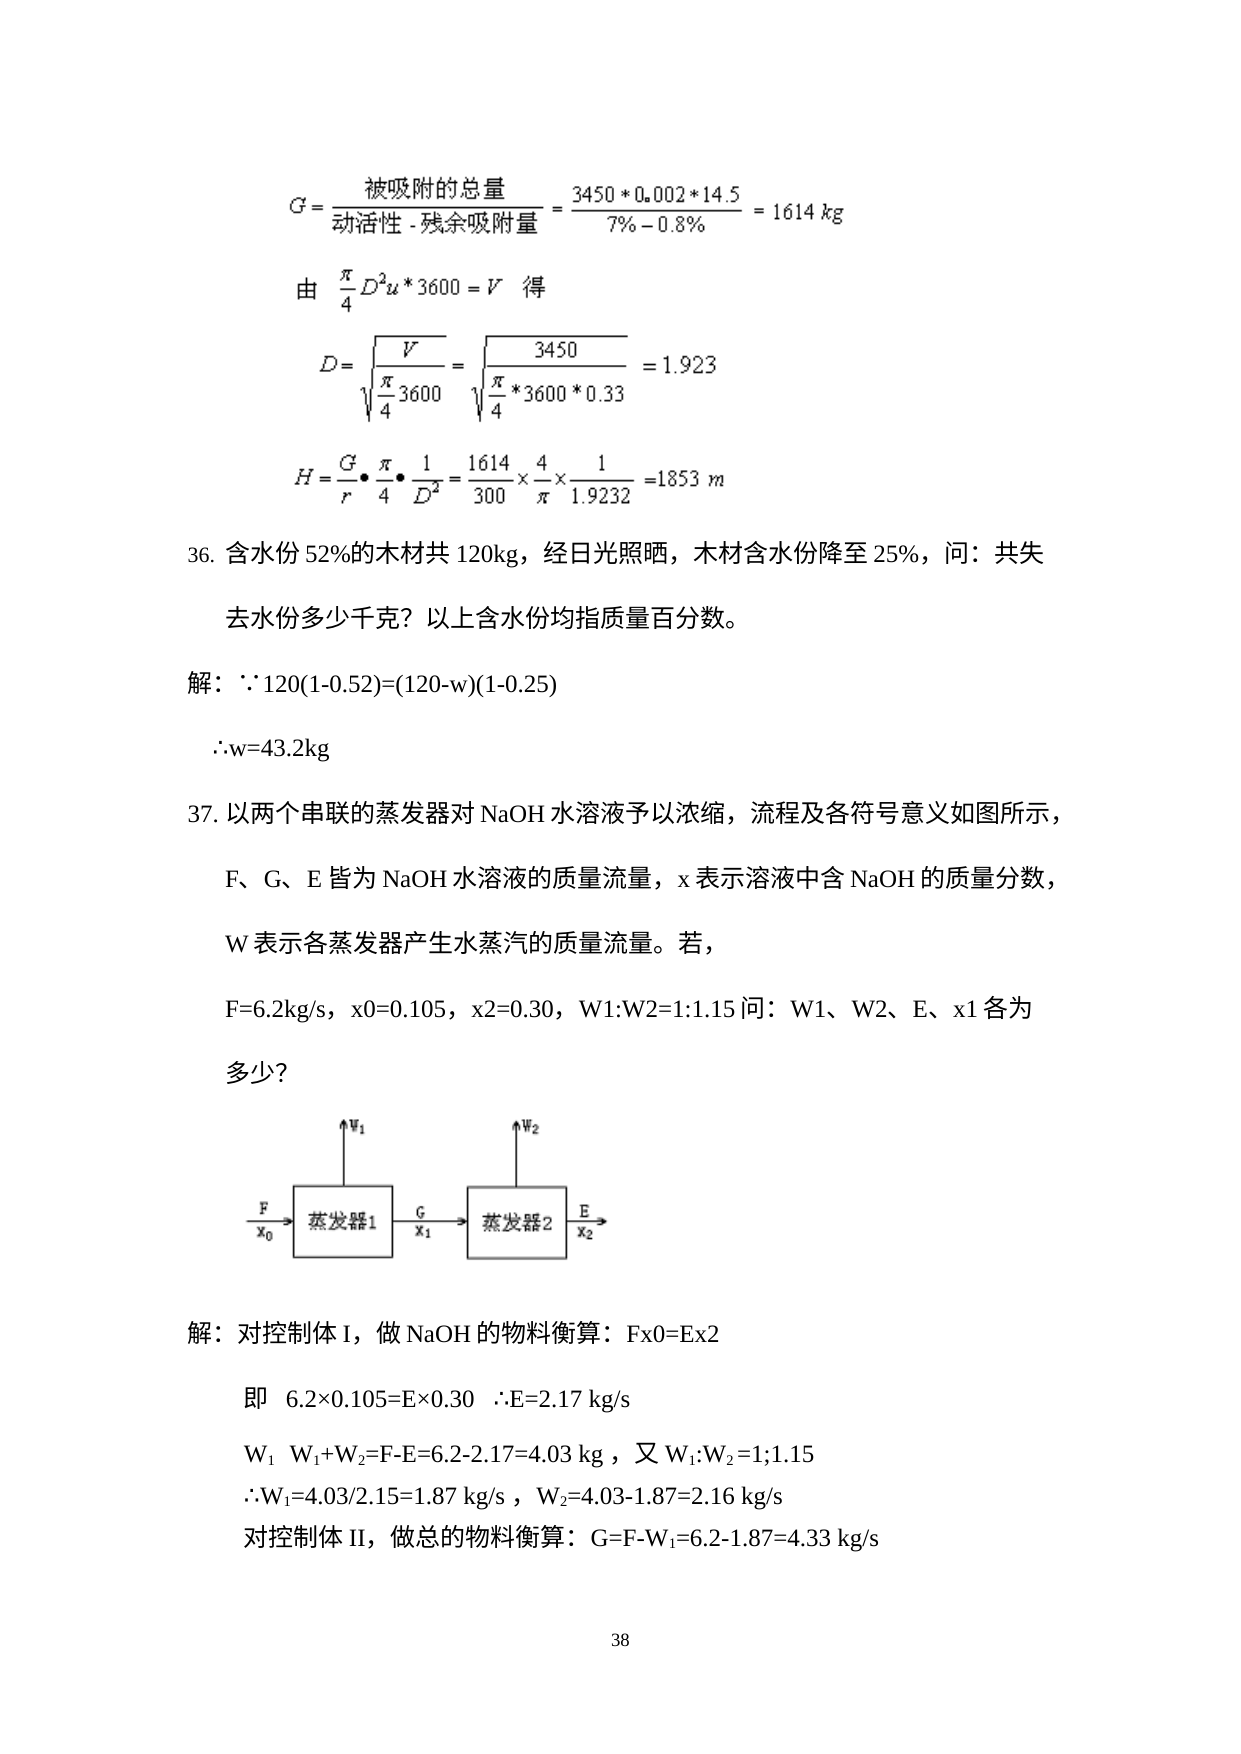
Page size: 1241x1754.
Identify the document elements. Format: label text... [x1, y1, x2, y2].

text 解：∵120(1-0.52)=(120-w)(1-0.25) [187, 649, 1053, 714]
text 即 6.2×0.105=E×0.30 ∴E=/s [244, 1364, 1053, 1429]
list 含水份52%的木材共，经日光照晒，木材含水份降至25%，问：共失去水份多少千克？以上含水份均指质量百分数。 [187, 519, 1053, 649]
picture [281, 171, 850, 510]
text 对控制体II，做总的物料衡算：G=F-W1=6.2-1.87=/s [244, 1513, 1053, 1554]
text 解：对控制体I，做NaOH的物料衡算：Fx0=Ex2 [187, 1299, 1053, 1364]
text ∴w= [187, 714, 1053, 779]
text W1 W1+W2=F-E=6.2-2.17= ，又W1:W2 =1;1.15 [244, 1429, 1053, 1471]
text ∴W1=4.03/2.15=/s ，W2=4.03-1.87=/s [244, 1471, 1053, 1513]
list 以两个串联的蒸发器对NaOH水溶液予以浓缩，流程及各符号意义如图所示，F、G、E皆为NaOH水溶液的质量流量，x表示溶液中含NaOH的质量分数，W表示各蒸发器产生水蒸汽的质量流量。若，F=/s，x0=0.105，x2=0.30，W1:W2=1:1.15问：W1、W2、E、x1各为多少？ [187, 779, 1053, 1299]
picture [243, 1104, 616, 1279]
